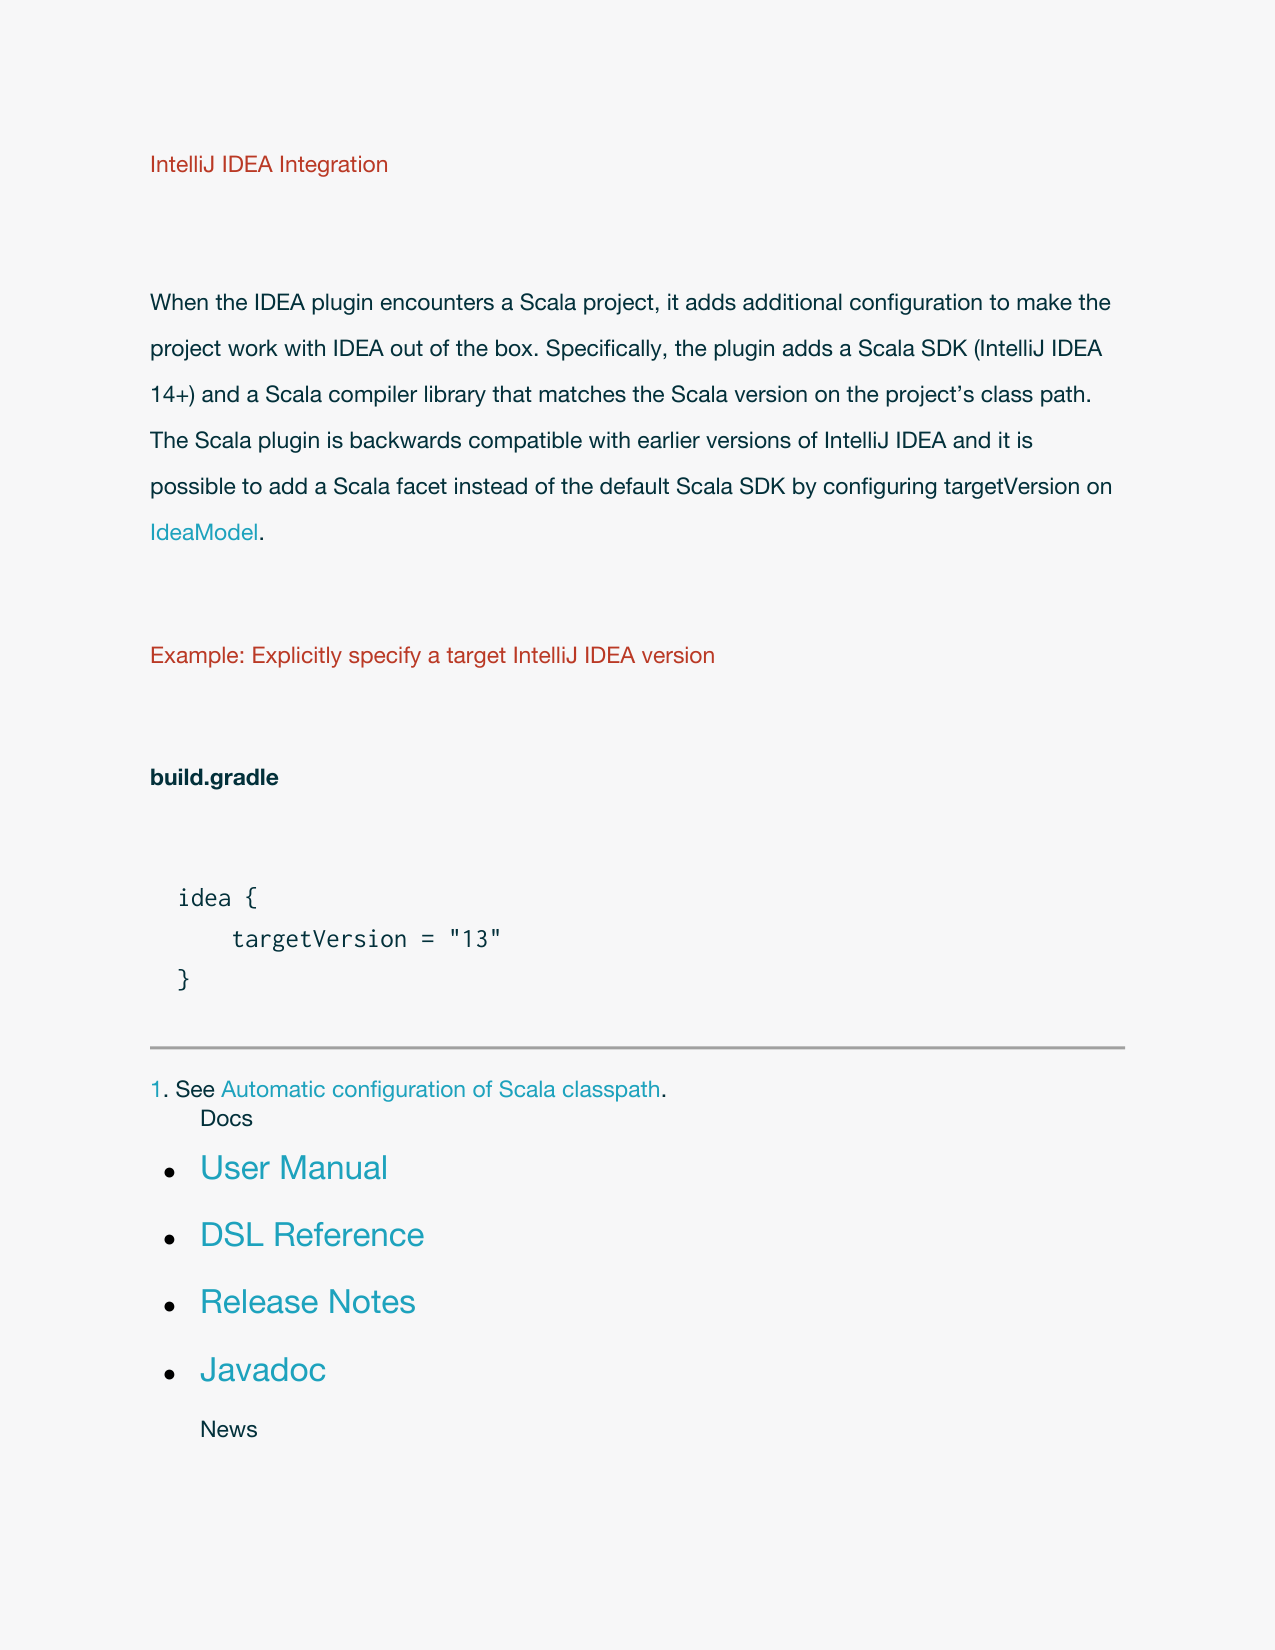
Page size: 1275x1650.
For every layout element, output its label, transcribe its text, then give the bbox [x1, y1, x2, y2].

text Example: Explicitly specify a target IntelliJ IDEA version [150, 641, 1125, 670]
text When the IDEA plugin encounters a Scala project, it adds additional configuration to make the project work with IDEA out of the box. Specifically, the plugin adds a Scala SDK (IntelliJ IDEA 14+) and a Scala compiler library that matches the Scala version on the project’s class path. The Scala plugin is backwards compatible with earlier versions of IntelliJ IDEA and it is possible to add a Scala facet instead of the default Scala SDK by configuring targetVersion on IdeaModel. [150, 288, 1125, 547]
text idea { targetVersion = "13" } [177, 883, 1098, 994]
list User Manual [162, 1147, 1125, 1189]
text Docs [200, 1104, 1125, 1133]
text 1. See Automatic configuration of Scala classpath. [150, 1050, 1125, 1104]
text build.gradle [150, 763, 1125, 792]
text News [200, 1416, 1125, 1444]
list DSL Reference [162, 1214, 1125, 1256]
text IntelliJ IDEA Integration [150, 150, 1125, 179]
list Release Notes [162, 1281, 1125, 1323]
list Javadoc [162, 1348, 1125, 1391]
